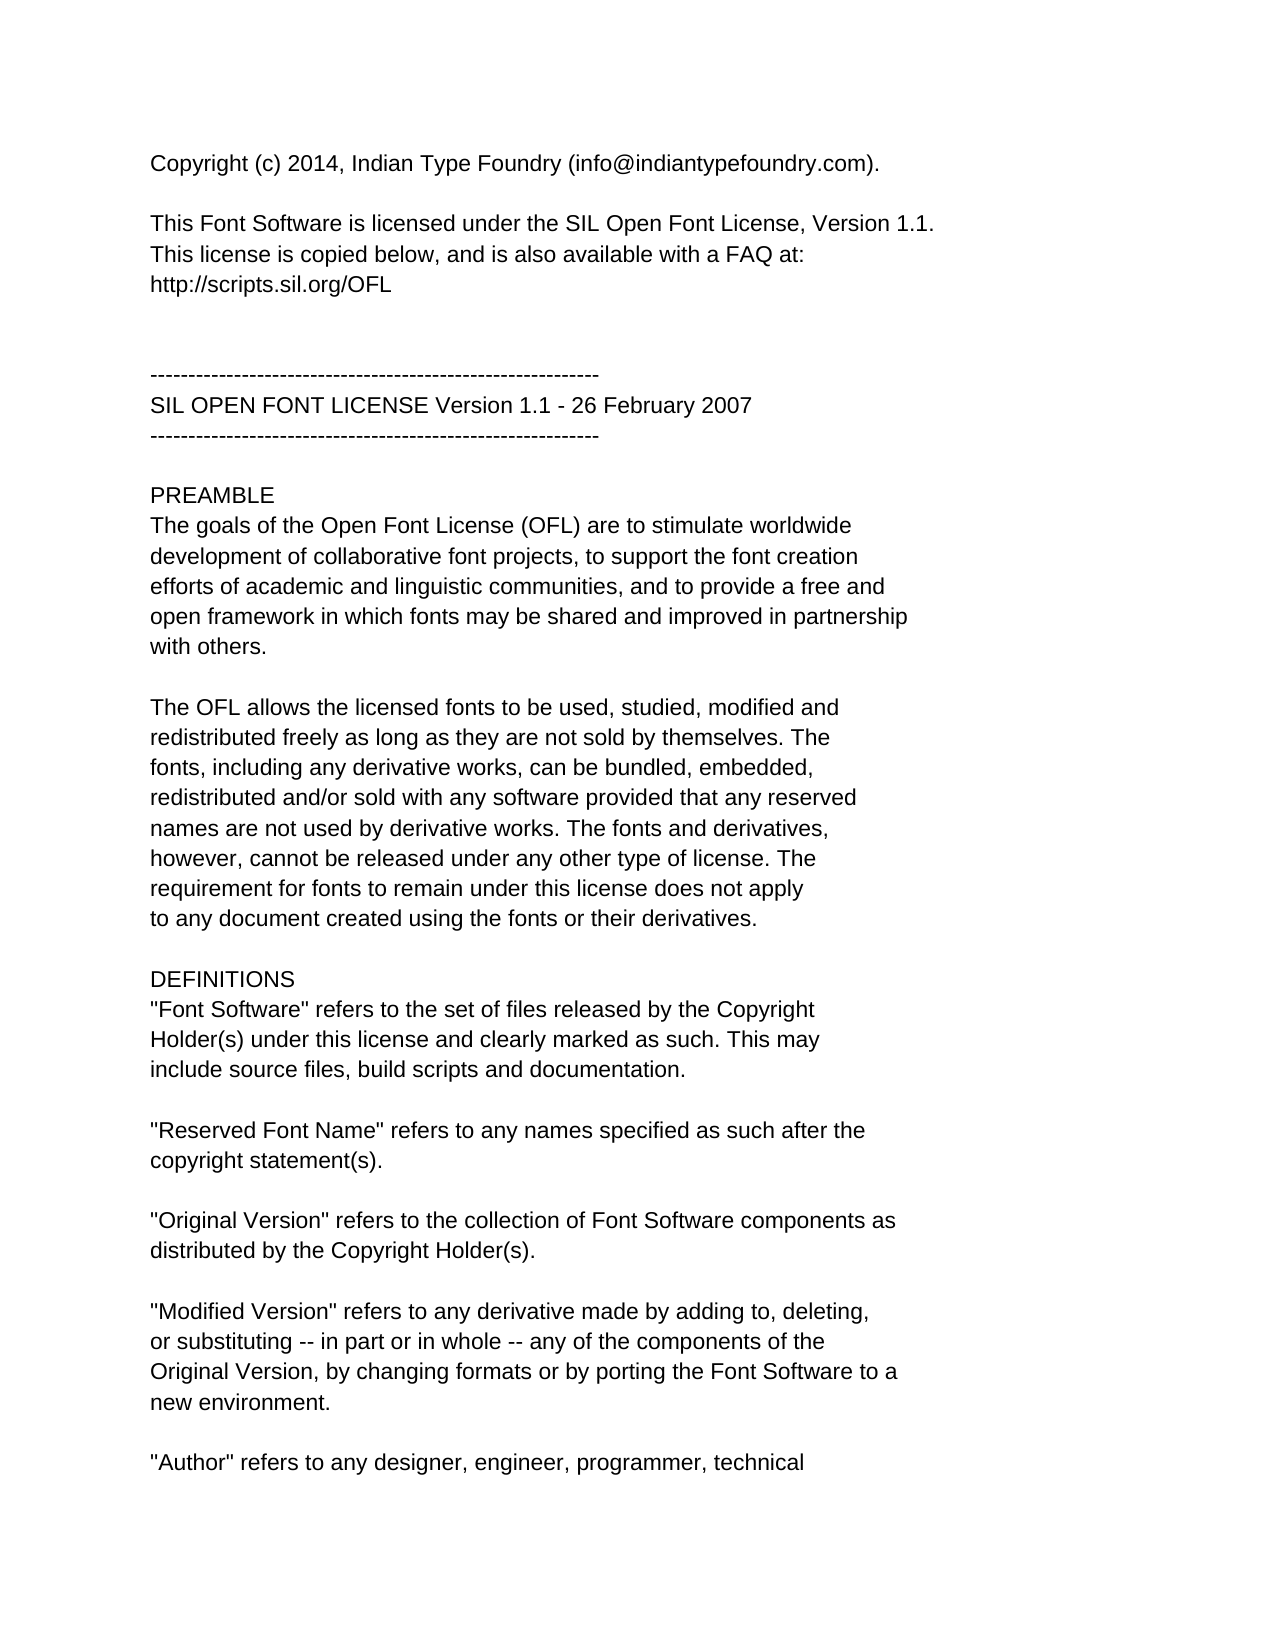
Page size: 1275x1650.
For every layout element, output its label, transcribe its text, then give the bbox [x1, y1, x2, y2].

text This license is copied below, and is also available with a FAQ at: [150, 241, 1125, 267]
text http://scripts.sil.org/OFL [150, 271, 1125, 297]
text to any document created using the fonts or their derivatives. [150, 905, 1125, 932]
text PREAMBLE [150, 482, 1125, 509]
text "Original Version" refers to the collection of Font Software components as [150, 1207, 1125, 1234]
text SIL OPEN FONT LICENSE Version 1.1 - 26 February 2007 [150, 392, 1125, 418]
text This Font Software is licensed under the SIL Open Font License, Version 1.1. [150, 210, 1125, 237]
text however, cannot be released under any other type of license. The [150, 845, 1125, 871]
text The OFL allows the licensed fonts to be used, studied, modified and [150, 694, 1125, 720]
text ----------------------------------------------------------- [150, 422, 1125, 448]
text open framework in which fonts may be shared and improved in partnership [150, 603, 1125, 629]
text DEFINITIONS [150, 966, 1125, 992]
text "Reserved Font Name" refers to any names specified as such after the [150, 1117, 1125, 1143]
text redistributed freely as long as they are not sold by themselves. The [150, 724, 1125, 750]
text with others. [150, 633, 1125, 660]
text redistributed and/or sold with any software provided that any reserved [150, 784, 1125, 811]
text fonts, including any derivative works, can be bundled, embedded, [150, 754, 1125, 781]
text Copyright (c) 2014, Indian Type Foundry (info@indiantypefoundry.com). [150, 150, 1125, 176]
text "Modified Version" refers to any derivative made by adding to, deleting, [150, 1298, 1125, 1324]
text The goals of the Open Font License (OFL) are to stimulate worldwide [150, 512, 1125, 539]
text or substituting -- in part or in whole -- any of the components of the [150, 1328, 1125, 1354]
text names are not used by derivative works. The fonts and derivatives, [150, 814, 1125, 841]
text include source files, build scripts and documentation. [150, 1056, 1125, 1083]
text Original Version, by changing formats or by porting the Font Software to a [150, 1358, 1125, 1385]
text ----------------------------------------------------------- [150, 361, 1125, 388]
text Holder(s) under this license and clearly marked as such. This may [150, 1026, 1125, 1052]
text "Author" refers to any designer, engineer, programmer, technical [150, 1449, 1125, 1475]
text development of collaborative font projects, to support the font creation [150, 543, 1125, 569]
text "Font Software" refers to the set of files released by the Copyright [150, 996, 1125, 1022]
text requirement for fonts to remain under this license does not apply [150, 875, 1125, 901]
text efforts of academic and linguistic communities, and to provide a free and [150, 573, 1125, 599]
text copyright statement(s). [150, 1147, 1125, 1173]
text distributed by the Copyright Holder(s). [150, 1237, 1125, 1264]
text new environment. [150, 1388, 1125, 1415]
